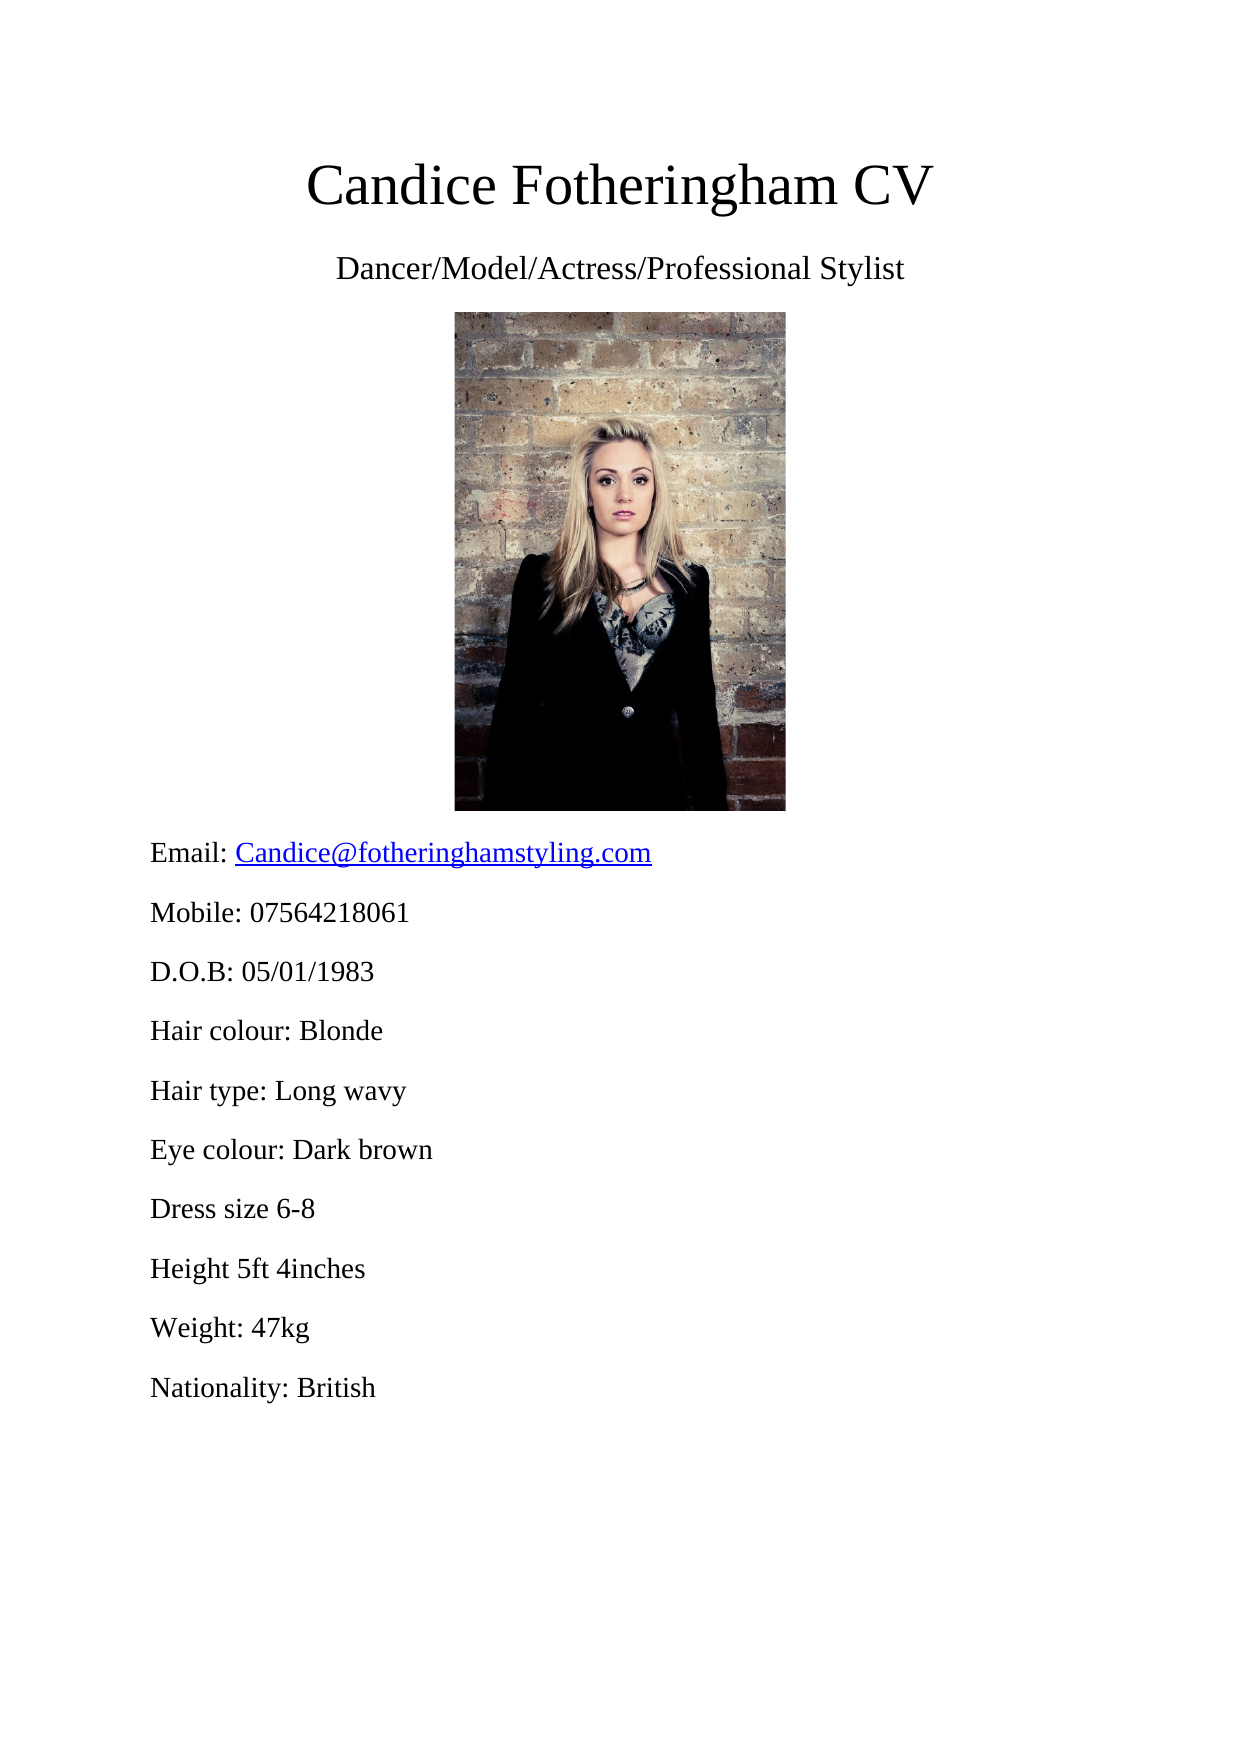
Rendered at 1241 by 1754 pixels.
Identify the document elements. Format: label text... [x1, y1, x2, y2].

text D.O.B: 05/01/1983 [150, 954, 1090, 988]
text Eye colour: Dark brown [150, 1132, 1090, 1166]
text Email: Candice@fotheringhamstyling.com [150, 835, 1090, 869]
text Mobile: 07564218061 [150, 895, 1090, 928]
text Hair type: Long wavy [150, 1073, 1090, 1106]
text Height 5ft 4inches [150, 1251, 1090, 1284]
text Dress size 6-8 [150, 1192, 1090, 1225]
text Nationality: British [150, 1370, 1090, 1403]
text Dancer/Model/Actress/Professional Stylist [150, 248, 1090, 286]
picture [454, 312, 786, 811]
text Candice Fotheringham CV [150, 150, 1090, 217]
text Weight: 47kg [150, 1310, 1090, 1344]
text Hair colour: Blonde [150, 1013, 1090, 1047]
